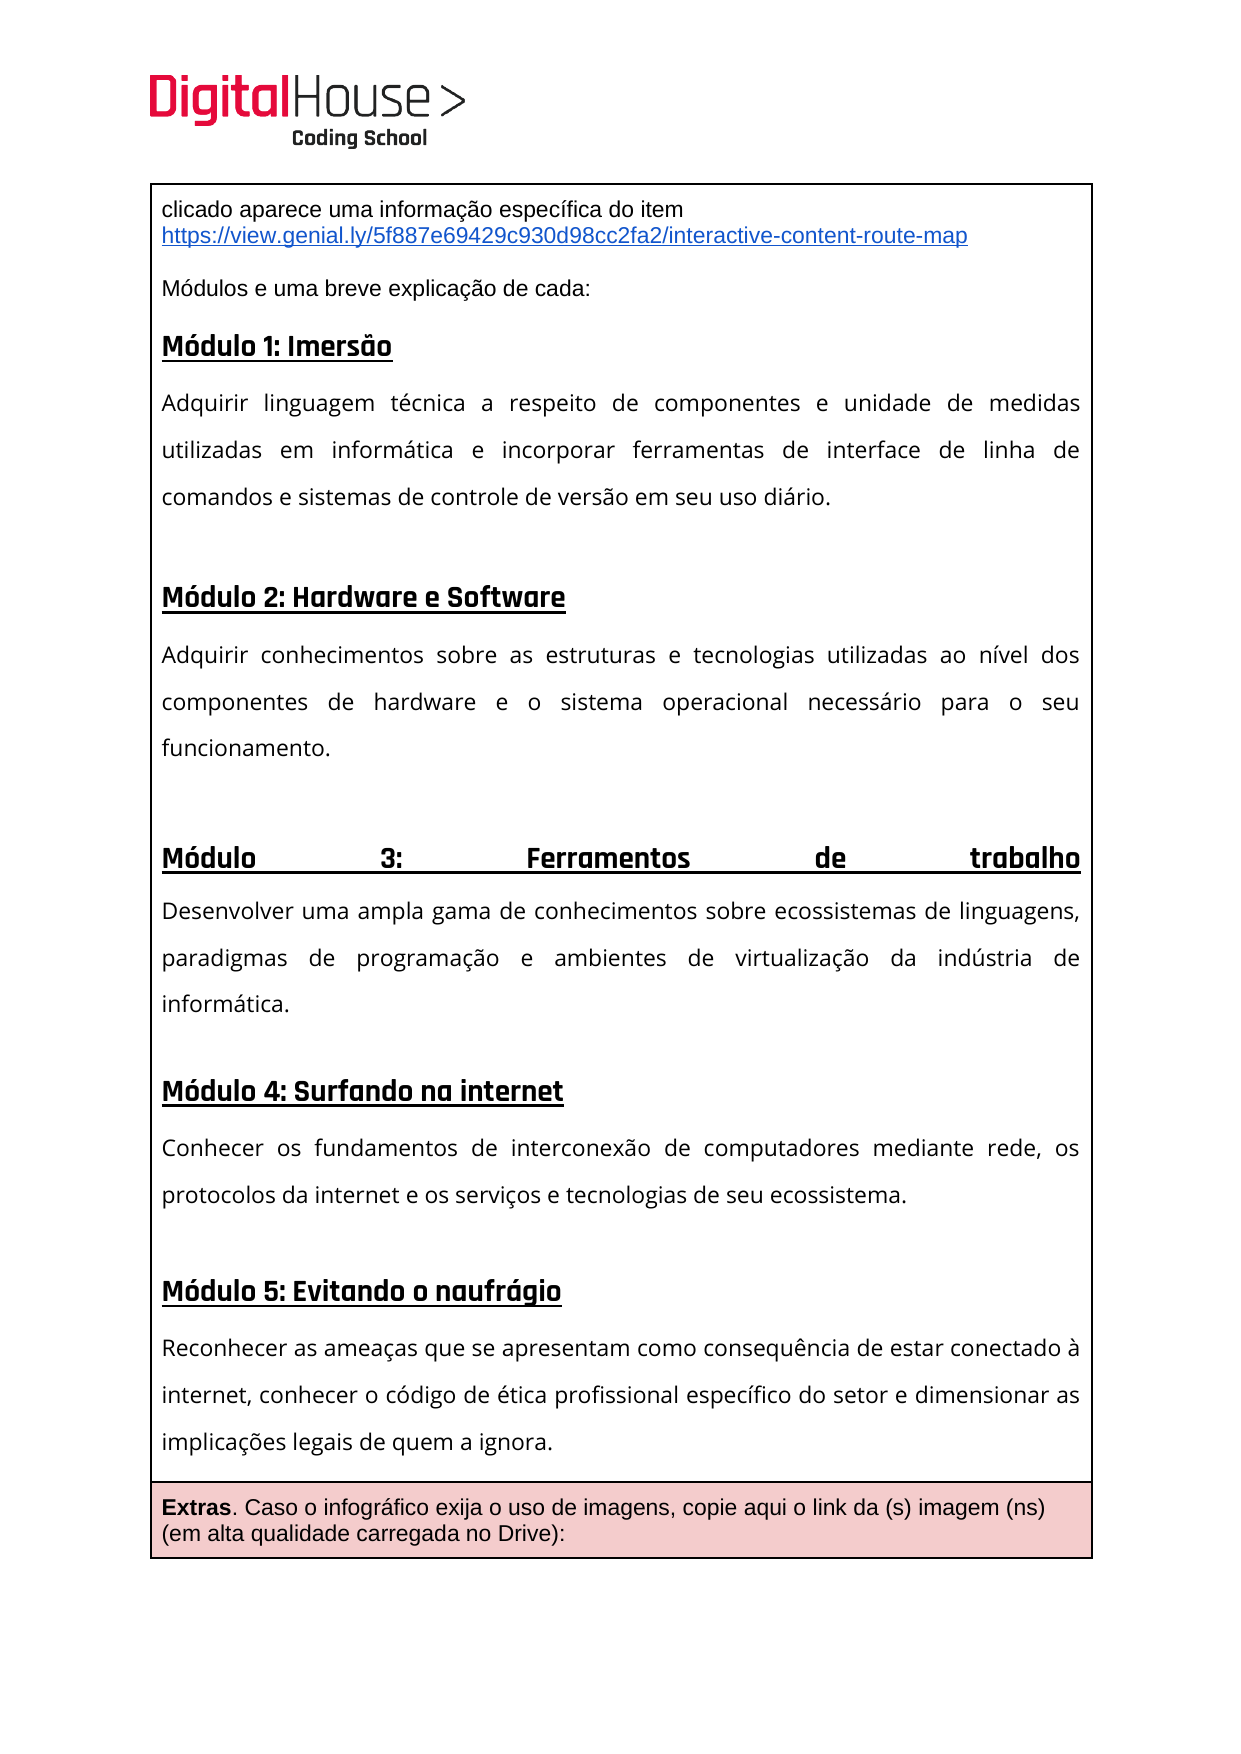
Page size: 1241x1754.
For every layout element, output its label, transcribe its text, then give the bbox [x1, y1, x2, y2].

table_cell Extras. Caso o infográfico exija o uso de imagens, copie aqui o link da (s) imagem (ns) (em alta qualidade carregada no Drive): [152, 1483, 1091, 1557]
picture [150, 75, 465, 149]
